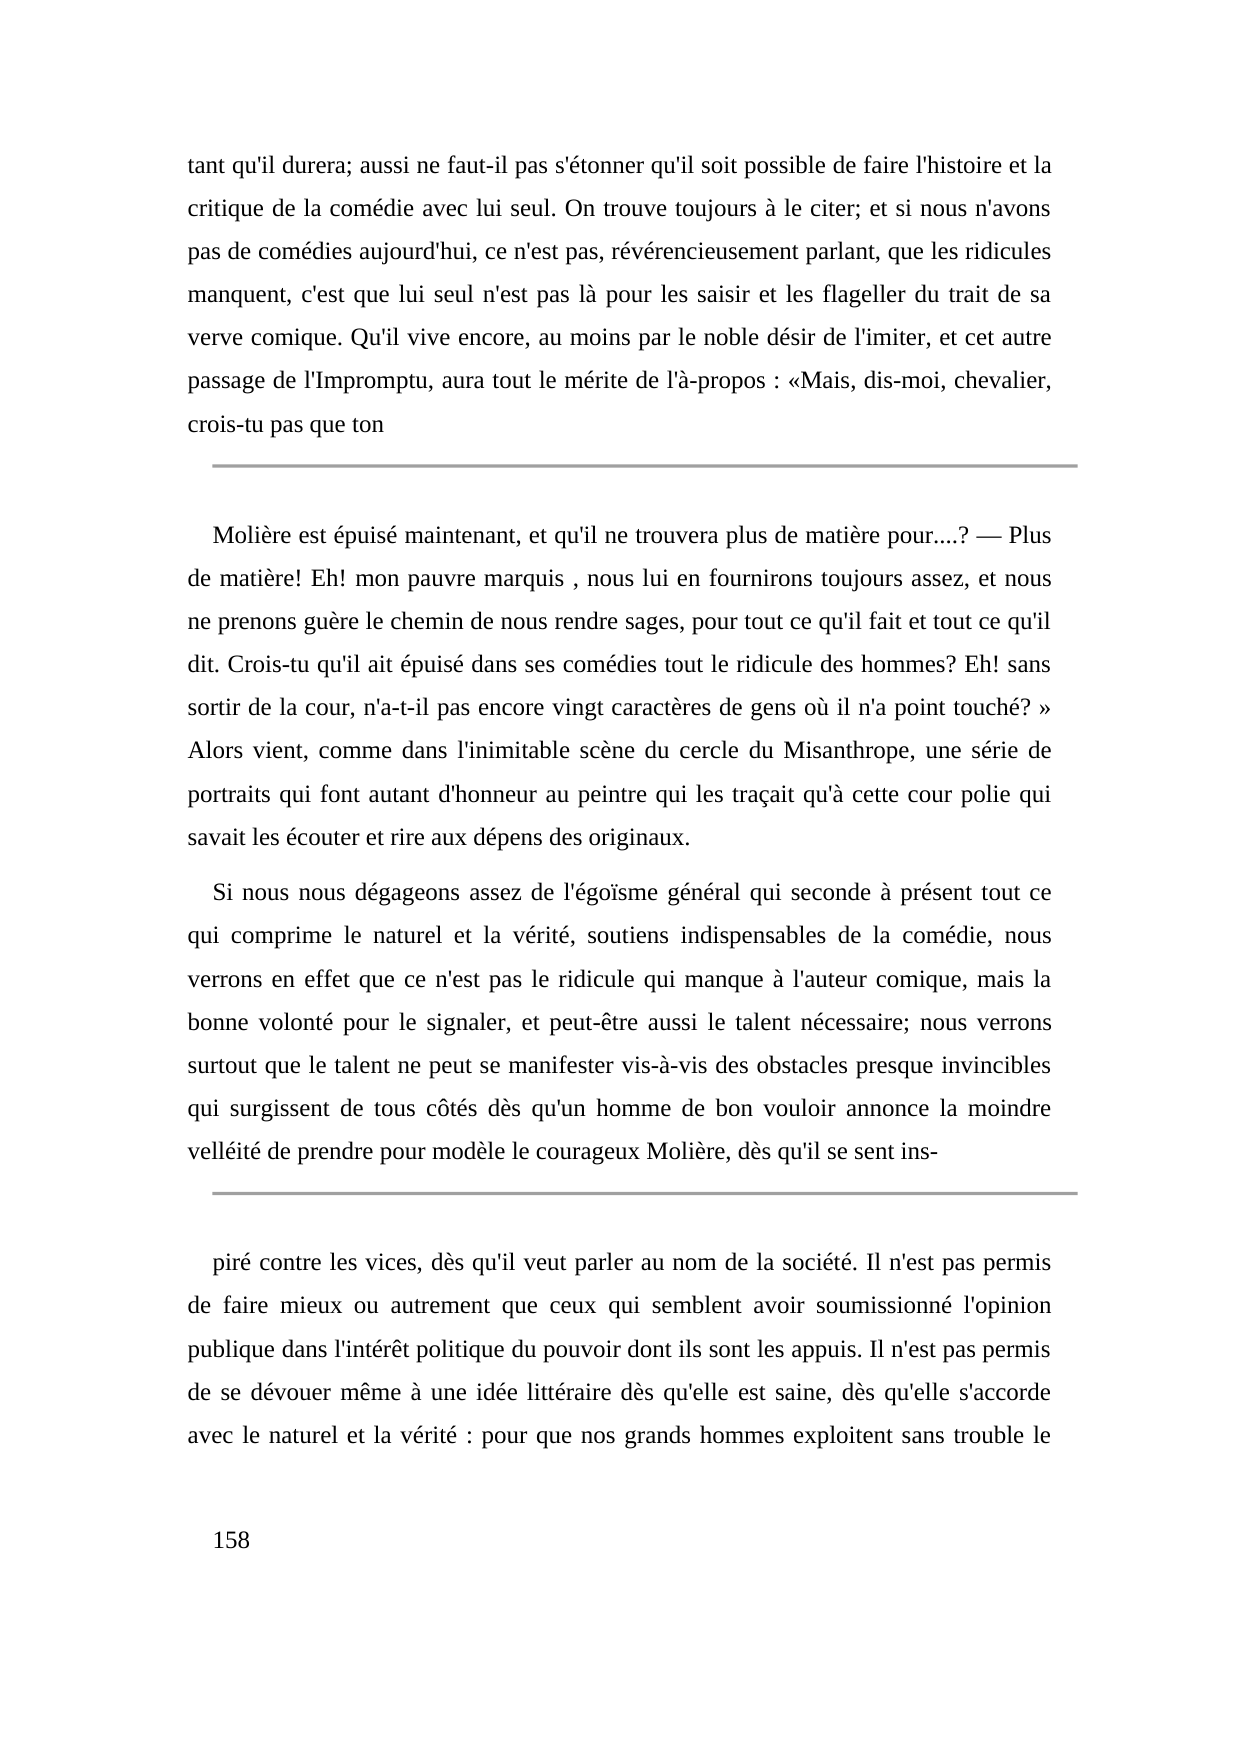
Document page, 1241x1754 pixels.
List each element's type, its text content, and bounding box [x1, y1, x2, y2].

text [187, 1247, 1053, 1449]
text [187, 150, 1053, 437]
text Molière est épuisé maintenant, et qu'il ne trouvera plus de matière pour....? — Plus de matière! Eh! mon pauvre marquis , nous lui en fournirons toujours assez, et nous ne prenons guère le chemin de nous rendre sages, pour tout ce qu'il fait et tout ce qu'il dit. Crois-tu qu'il ait épuisé dans ses comédies tout le ridicule des hommes? Eh! sans sortir de la cour, n'a-t-il pas encore vingt caractères de gens où il n'a point touché? » Alors vient, comme dans l'inimitable scène du cercle du Misanthrope, une série de portraits qui font autant d'honneur au peintre qui les traçait qu'à cette cour polie qui savait les écouter et rire aux dépens des originaux. [187, 520, 1053, 851]
text Si nous nous dégageons assez de l'égoïsme général qui seconde à présent tout ce qui comprime le naturel et la vérité, soutiens indispensables de la comédie, nous verrons en effet que ce n'est pas le ridicule qui manque à l'auteur comique, mais la bonne volonté pour le signaler, et peut-être aussi le talent nécessaire; nous verrons surtout que le talent ne peut se manifester vis-à-vis des obstacles presque invincibles qui surgissent de tous côtés dès qu'un homme de bon vouloir annonce la moindre velléité de prendre pour modèle le courageux Molière, dès qu'il se sent ins- [187, 877, 1053, 1165]
